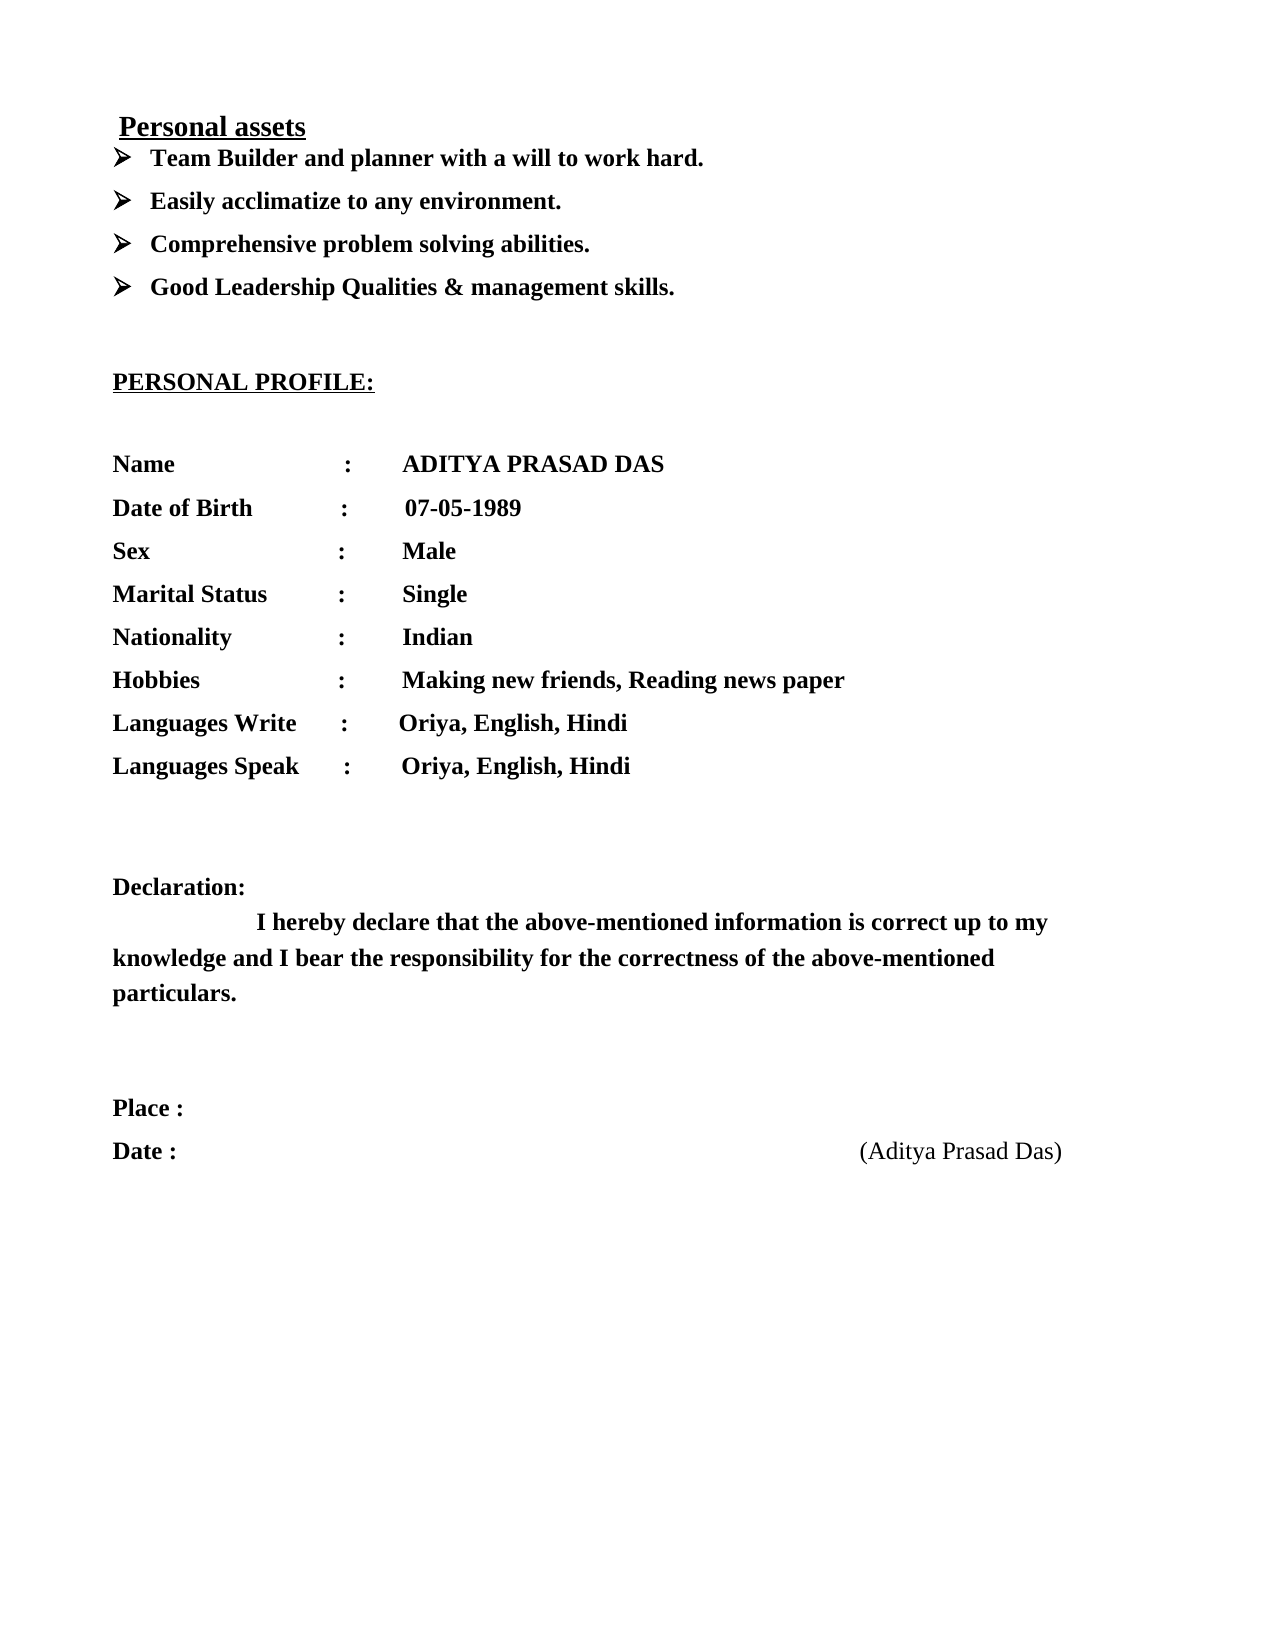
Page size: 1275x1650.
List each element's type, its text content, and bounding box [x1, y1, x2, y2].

text PERSONAL PROFILE: [112, 367, 1121, 396]
text Sex : Male [112, 536, 1121, 564]
text Marital Status : Single [112, 579, 1121, 608]
title Team Builder and planner with a will to work hard. [112, 143, 1121, 171]
title Comprehensive problem solving abilities. [112, 229, 1121, 258]
text Date : (Aditya Prasad Das) [112, 1136, 1121, 1165]
list Good Leadership Qualities & management skills. [112, 272, 1121, 301]
title Easily acclimatize to any environment. [112, 186, 1121, 214]
text Hobbies : Making new friends, Reading news paper [112, 665, 1121, 694]
text I hereby declare that the above-mentioned information is correct up to my knowledge and I bear the responsibility for the correctness of the above-mentioned particulars. [112, 901, 1121, 1007]
text Declaration: [112, 865, 1121, 901]
list Personal assets [119, 109, 1121, 143]
text Date of Birth : 07-05-1989 [112, 493, 1121, 521]
text Name : ADITYA PRASAD DAS [112, 449, 1121, 478]
text Place : [112, 1093, 1121, 1122]
text Languages Speak : Oriya, English, Hindi [112, 751, 1121, 780]
text Languages Write : Oriya, English, Hindi [112, 708, 1121, 737]
text Nationality : Indian [112, 622, 1121, 651]
